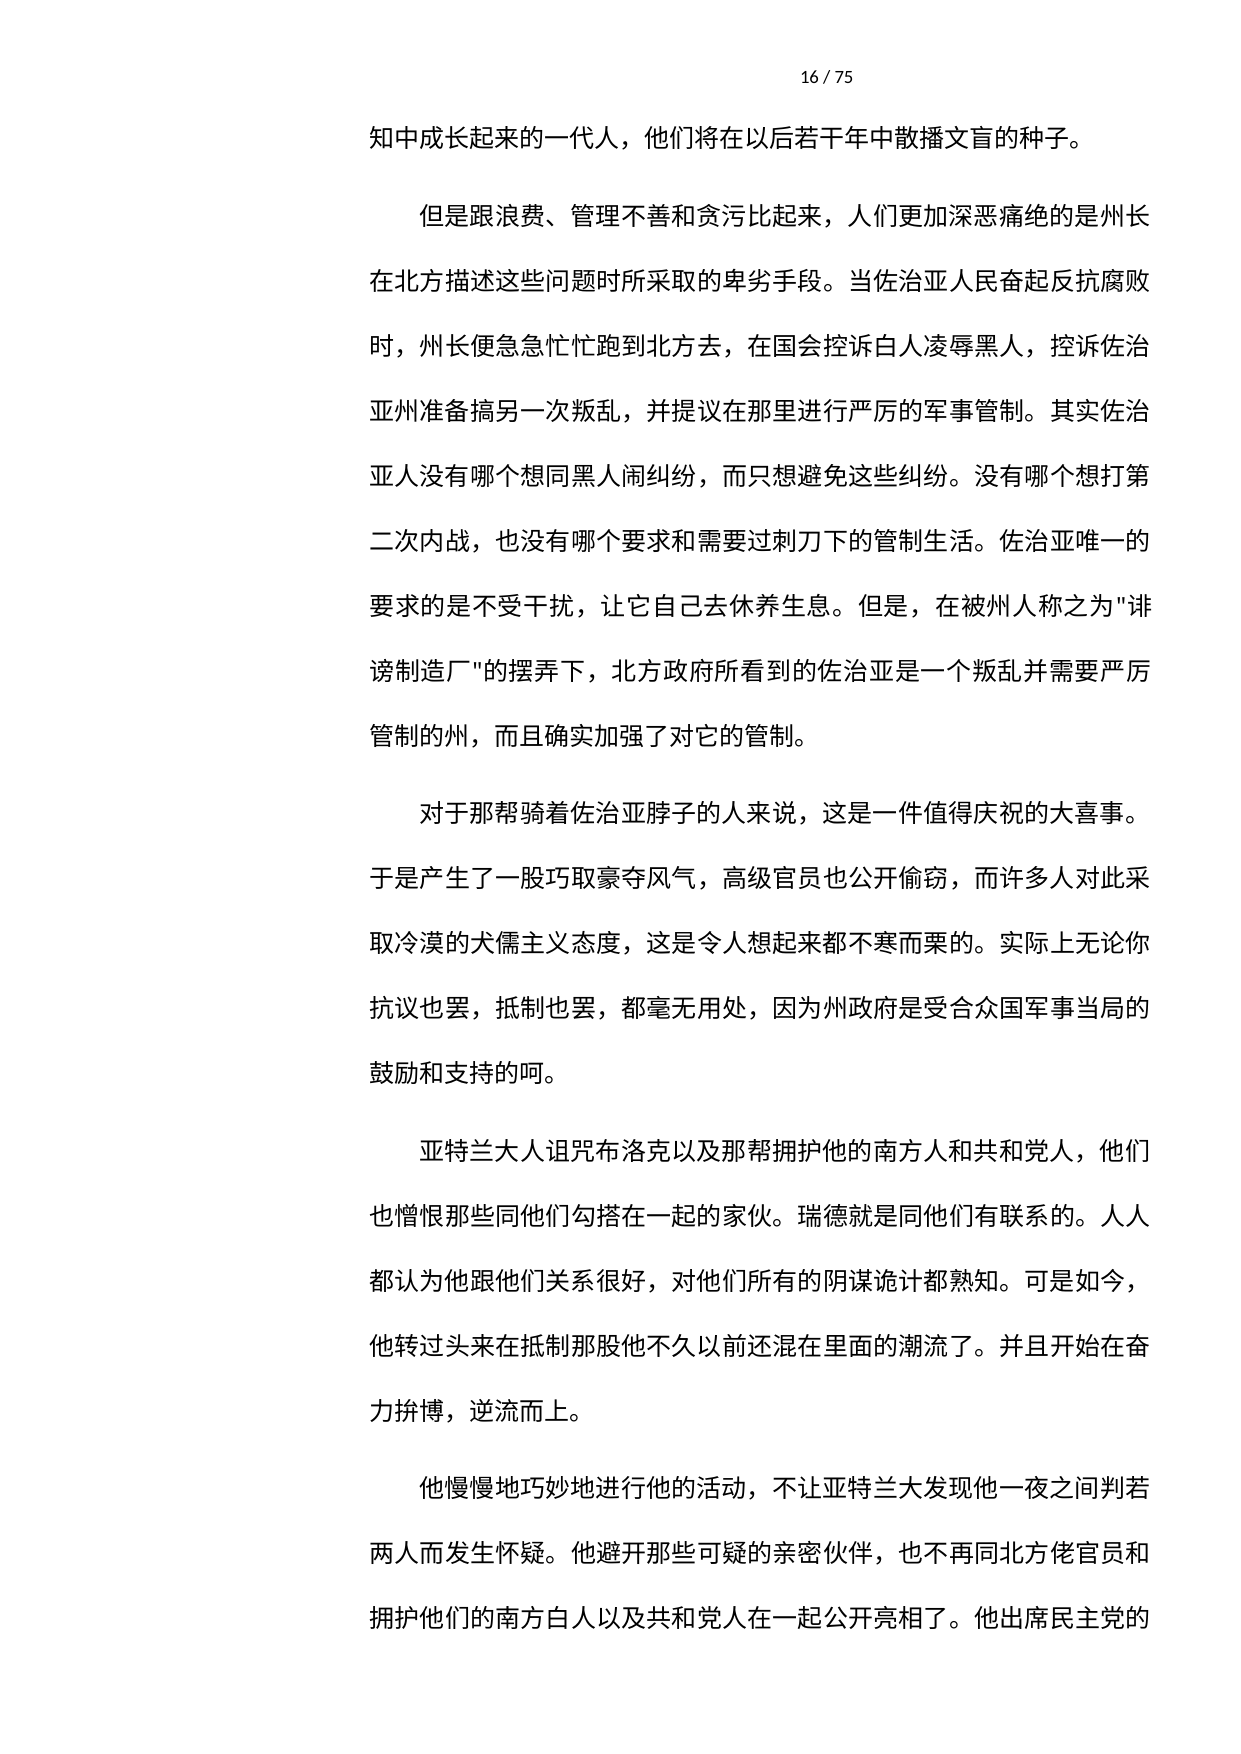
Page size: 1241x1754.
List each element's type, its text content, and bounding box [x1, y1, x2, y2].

text 但是跟浪费、管理不善和贪污比起来，人们更加深恶痛绝的是州长在北方描述这些问题时所采取的卑劣手段。当佐治亚人民奋起反抗腐败时，州长便急急忙忙跑到北方去，在国会控诉白人凌辱黑人，控诉佐治亚州准备搞另一次叛乱，并提议在那里进行严厉的军事管制。其实佐治亚人没有哪个想同黑人闹纠纷，而只想避免这些纠纷。没有哪个想打第二次内战，也没有哪个要求和需要过刺刀下的管制生活。佐治亚唯一的要求的是不受干扰，让它自己去休养生息。但是，在被州人称之为"诽谤制造厂"的摆弄下，北方政府所看到的佐治亚是一个叛乱并需要严厉管制的州，而且确实加强了对它的管制。 [369, 182, 1152, 767]
text 亚特兰大人诅咒布洛克以及那帮拥护他的南方人和共和党人，他们也憎恨那些同他们勾搭在一起的家伙。瑞德就是同他们有联系的。人人都认为他跟他们关系很好，对他们所有的阴谋诡计都熟知。可是如今，他转过头来在抵制那股他不久以前还混在里面的潮流了。并且开始在奋力拚博，逆流而上。 [369, 1117, 1152, 1442]
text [369, 1454, 1152, 1649]
text 对于那帮骑着佐治亚脖子的人来说，这是一件值得庆祝的大喜事。于是产生了一股巧取豪夺风气，高级官员也公开偷窃，而许多人对此采取冷漠的犬儒主义态度，这是令人想起来都不寒而栗的。实际上无论你抗议也罢，抵制也罢，都毫无用处，因为州政府是受合众国军事当局的鼓励和支持的呵。 [369, 779, 1152, 1104]
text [369, 104, 1152, 169]
